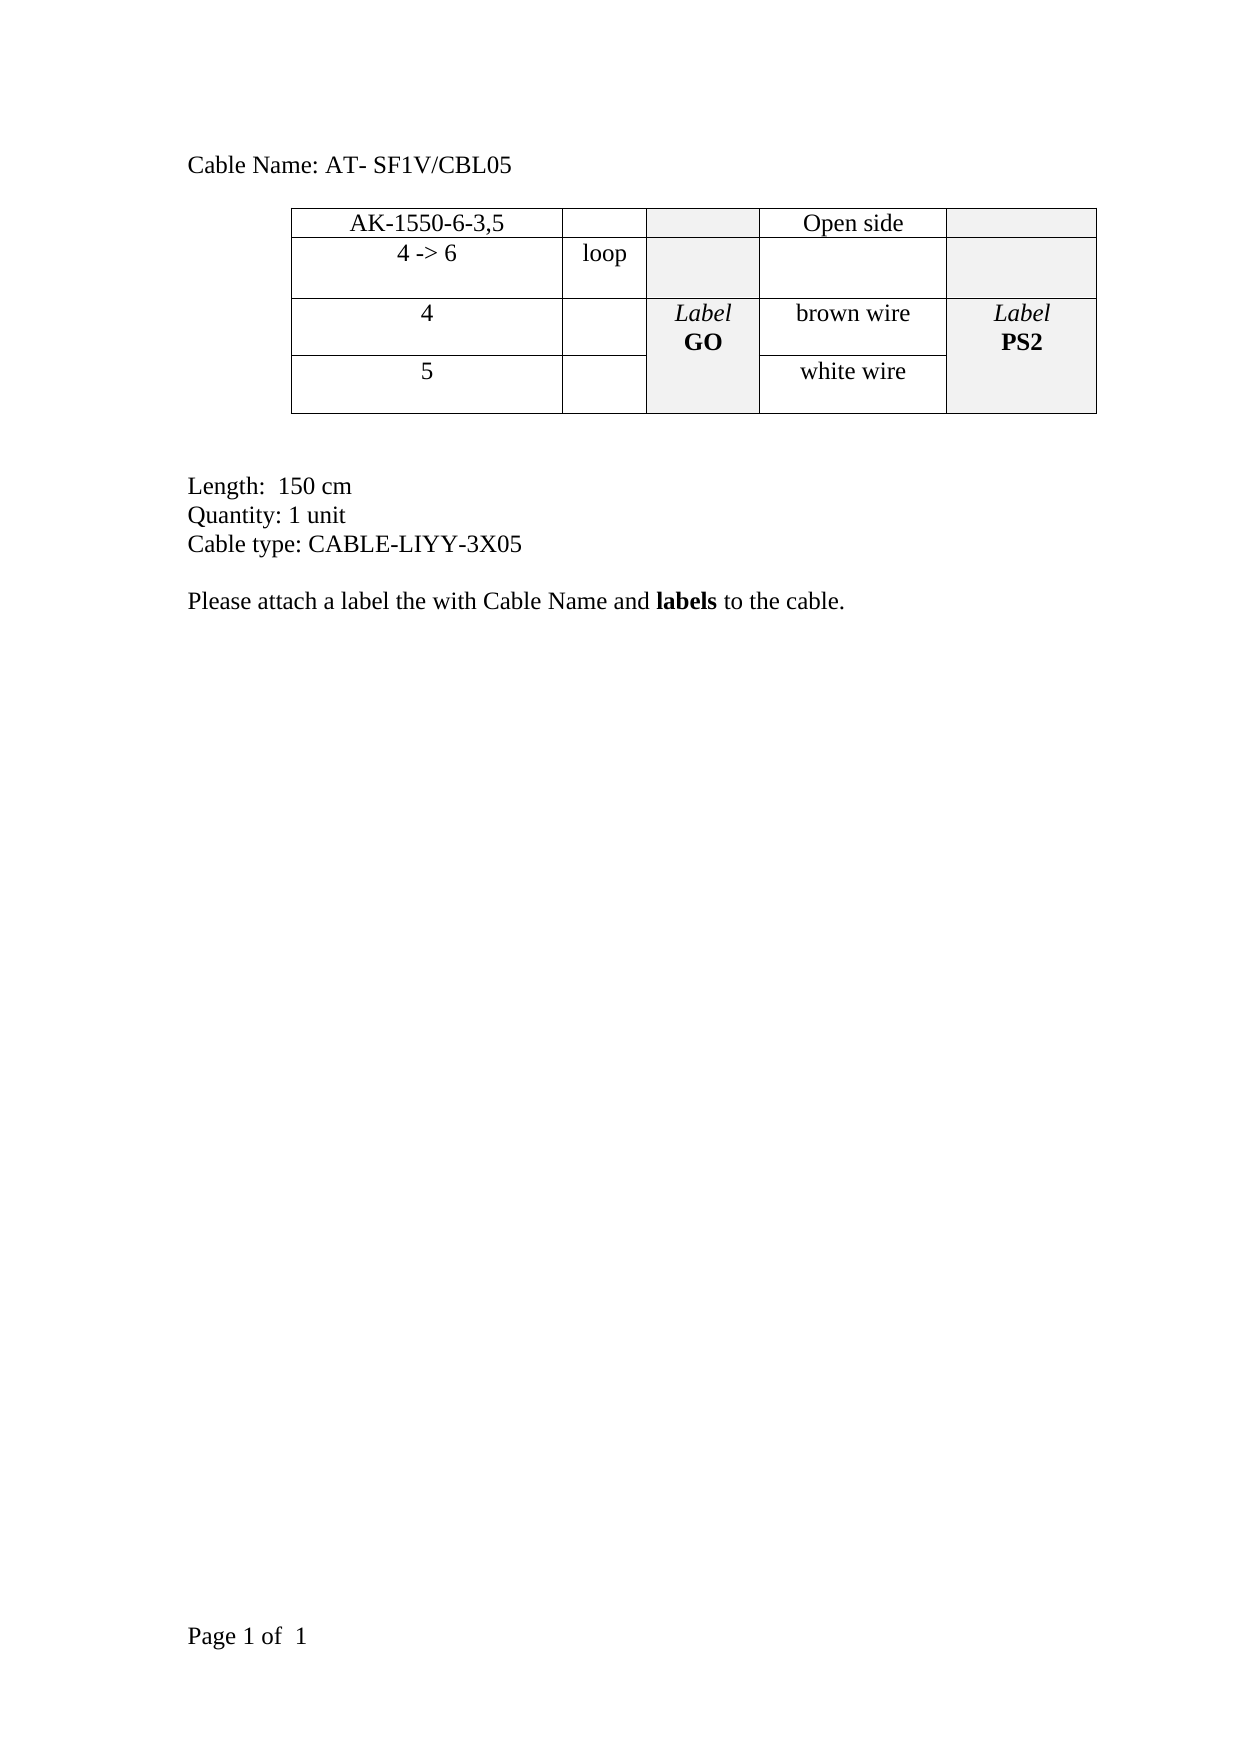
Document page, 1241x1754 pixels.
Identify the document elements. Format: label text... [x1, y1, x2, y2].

table_cell [647, 238, 759, 297]
table_header [563, 209, 646, 237]
table_cell white wire [760, 356, 946, 413]
text Quantity: 1 unit [187, 500, 1053, 529]
table_cell 5 [292, 356, 562, 413]
table_cell 4 [292, 299, 562, 355]
text Length: 150 cm [187, 471, 1053, 500]
table_header [947, 209, 1096, 237]
table_cell 4 -> 6 [292, 238, 562, 297]
text Please attach a label the with Cable Name and labels to the cable. [187, 586, 1053, 615]
table_cell brown wire [760, 299, 946, 355]
table_cell [947, 238, 1096, 297]
table_cell [760, 238, 946, 297]
table_cell Label PS2 [947, 299, 1096, 413]
table_header Open side [760, 209, 946, 237]
table_cell [563, 356, 646, 413]
text Cable type: CABLE-LIYY-3X05 [187, 529, 1053, 557]
table_cell [563, 299, 646, 355]
table_cell Label GO [647, 299, 759, 413]
table_header [647, 209, 759, 237]
table_cell loop [563, 238, 646, 297]
table_header AK-1550-6-3,5 [292, 209, 562, 237]
text Cable Name: AT- SF1V/CBL05 [187, 150, 1053, 179]
